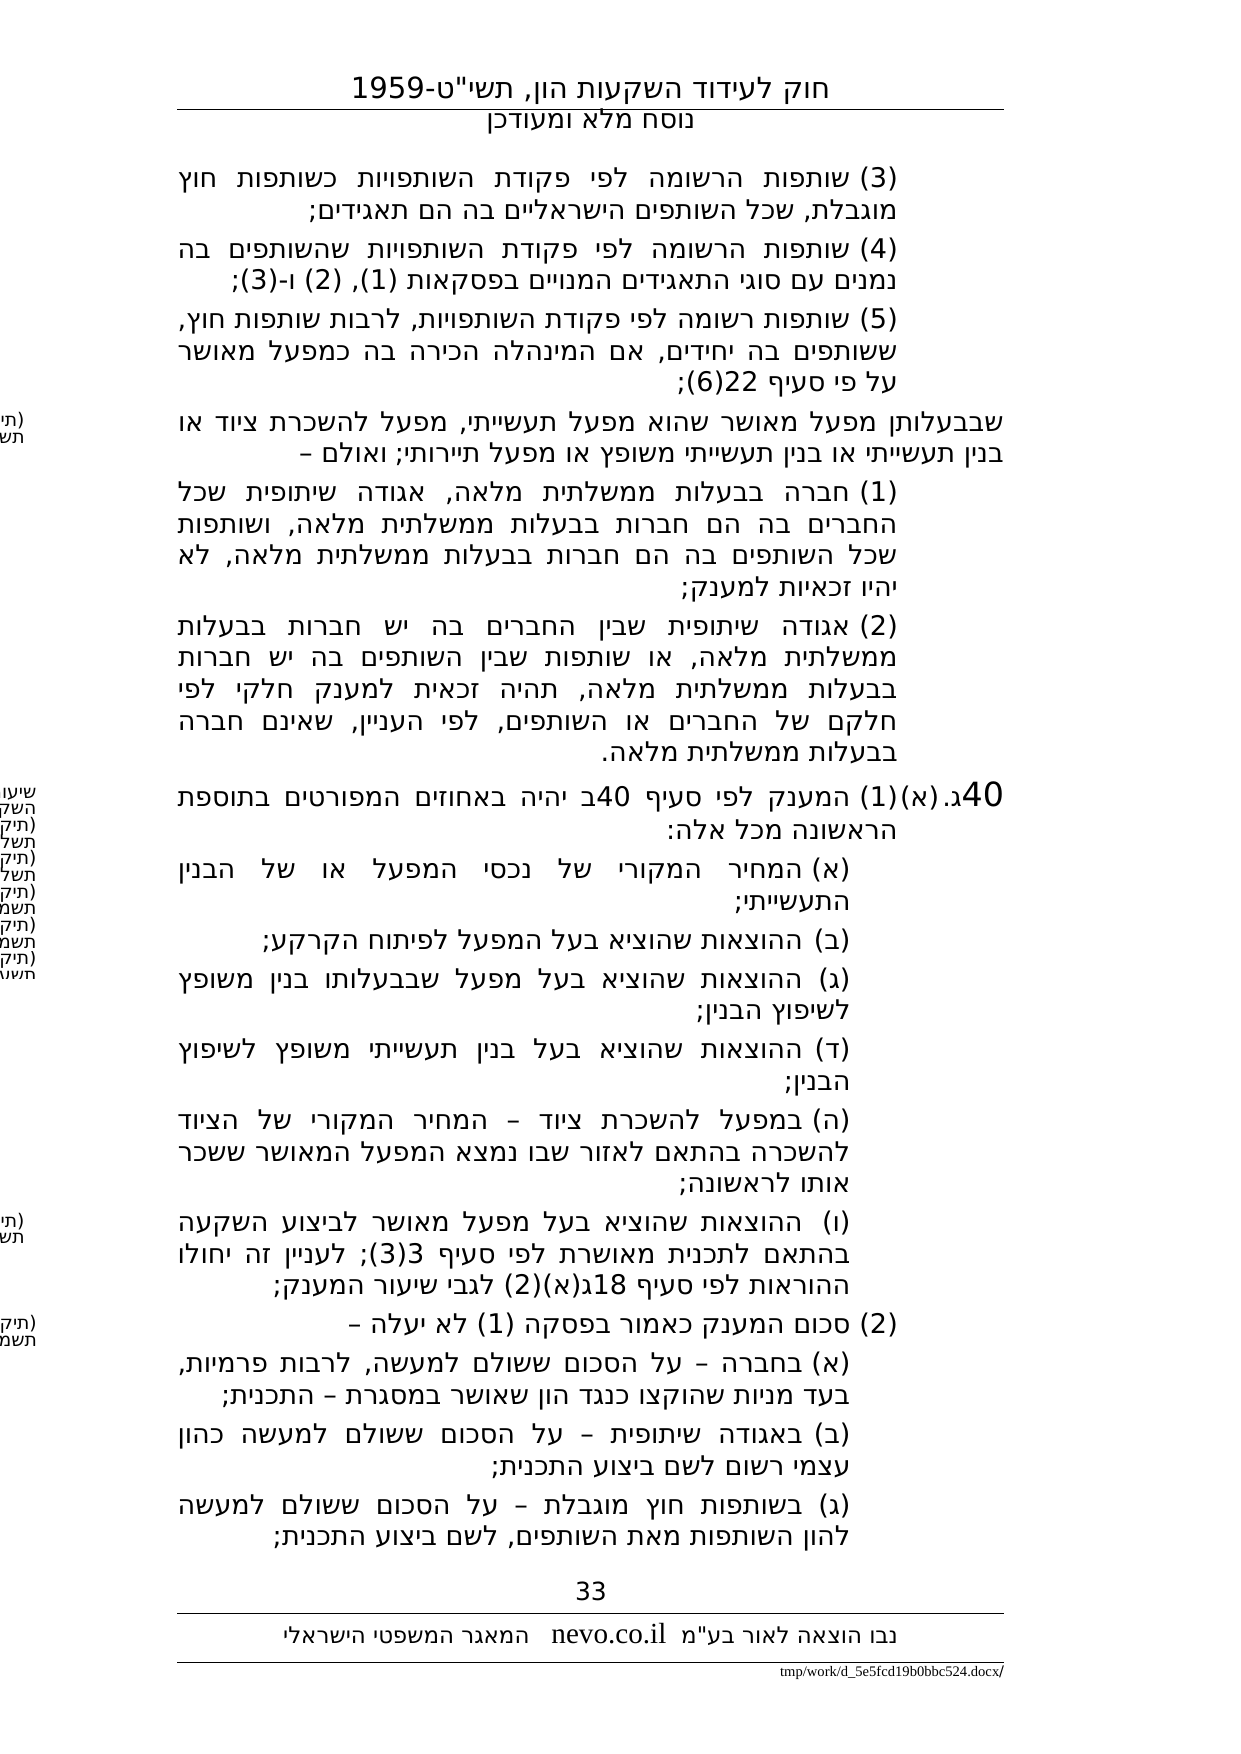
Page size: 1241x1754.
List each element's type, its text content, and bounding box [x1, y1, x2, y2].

text (ג) ההוצאות שהוציא בעל מפעל שבבעלותו בנין משופץ לשיפוץ הבנין; [177, 963, 851, 1026]
text (ה) במפעל להשכרת ציוד – המחיר המקורי של הציוד להשכרה בהתאם לאזור שבו נמצא המפעל המאושר ששכר אותו לראשונה; [177, 1104, 851, 1199]
text (ב) באגודה שיתופית – על הסכום ששולם למעשה כהון עצמי רשום לשם ביצוע התכנית; [177, 1418, 851, 1482]
text (ג) בשותפות חוץ מוגבלת – על הסכום ששולם למעשה להון השותפות מאת השותפים, לשם ביצוע התכנית; [177, 1489, 851, 1552]
text (ד) ההוצאות שהוציא בעל בנין תעשייתי משופץ לשיפוץ הבנין; [177, 1034, 851, 1097]
text (א) המחיר המקורי של נכסי המפעל או של הבנין התעשייתי; [177, 853, 851, 917]
text (1) חברה בבעלות ממשלתית מלאה, אגודה שיתופית שכל החברים בה הם חברות בבעלות ממשלתית מלאה, ושותפות שכל השותפים בה הם חברות בבעלות ממשלתית מלאה, לא יהיו זכאיות למענק; [177, 476, 898, 603]
text (2) אגודה שיתופית שבין החברים בה יש חברות בבעלות ממשלתית מלאה, או שותפות שבין השותפים בה יש חברות בבעלות ממשלתית מלאה, תהיה זכאית למענק חלקי לפי חלקם של החברים או השותפים, לפי העניין, שאינם חברה בבעלות ממשלתית מלאה. [177, 610, 898, 768]
text (5) שותפות רשומה לפי פקודת השותפויות, לרבות שותפות חוץ, ששותפים בה יחידים, אם המינהלה הכירה בה כמפעל מאושר על פי סעיף 22(6); [177, 304, 898, 398]
text (4) שותפות הרשומה לפי פקודת השותפויות שהשותפים בה נמנים עם סוגי התאגידים המנויים בפסקאות (1), (2) ו-(3); [177, 233, 898, 296]
text (ב) ההוצאות שהוציא בעל המפעל לפיתוח הקרקע; [177, 924, 851, 956]
text (2) סכום המענק כאמור בפסקה (1) לא יעלה – [177, 1309, 898, 1340]
text 40ג. (א) (1) המענק לפי סעיף 40ב יהיה באחוזים המפורטים בתוספת הראשונה מכל אלה: [177, 776, 1004, 846]
text שבבעלותן מפעל מאושר שהוא מפעל תעשייתי, מפעל להשכרת ציוד או בנין תעשייתי או בנין תעשייתי משופץ או מפעל תיירותי; ואולם – [177, 406, 1004, 469]
text (א) בחברה – על הסכום ששולם למעשה, לרבות פרמיות, בעד מניות שהוקצו כנגד הון שאושר במסגרת – התכנית; [177, 1348, 851, 1411]
text (3) שותפות הרשומה לפי פקודת השותפויות כשותפות חוץ מוגבלת, שכל השותפים הישראליים בה הם תאגידים; [177, 162, 898, 226]
text (ו) ההוצאות שהוציא בעל מפעל מאושר לביצוע השקעה בהתאם לתכנית מאושרת לפי סעיף 3(3); לעניין זה יחולו ההוראות לפי סעיף 18ג(א)(2) לגבי שיעור המענק; [177, 1207, 851, 1301]
